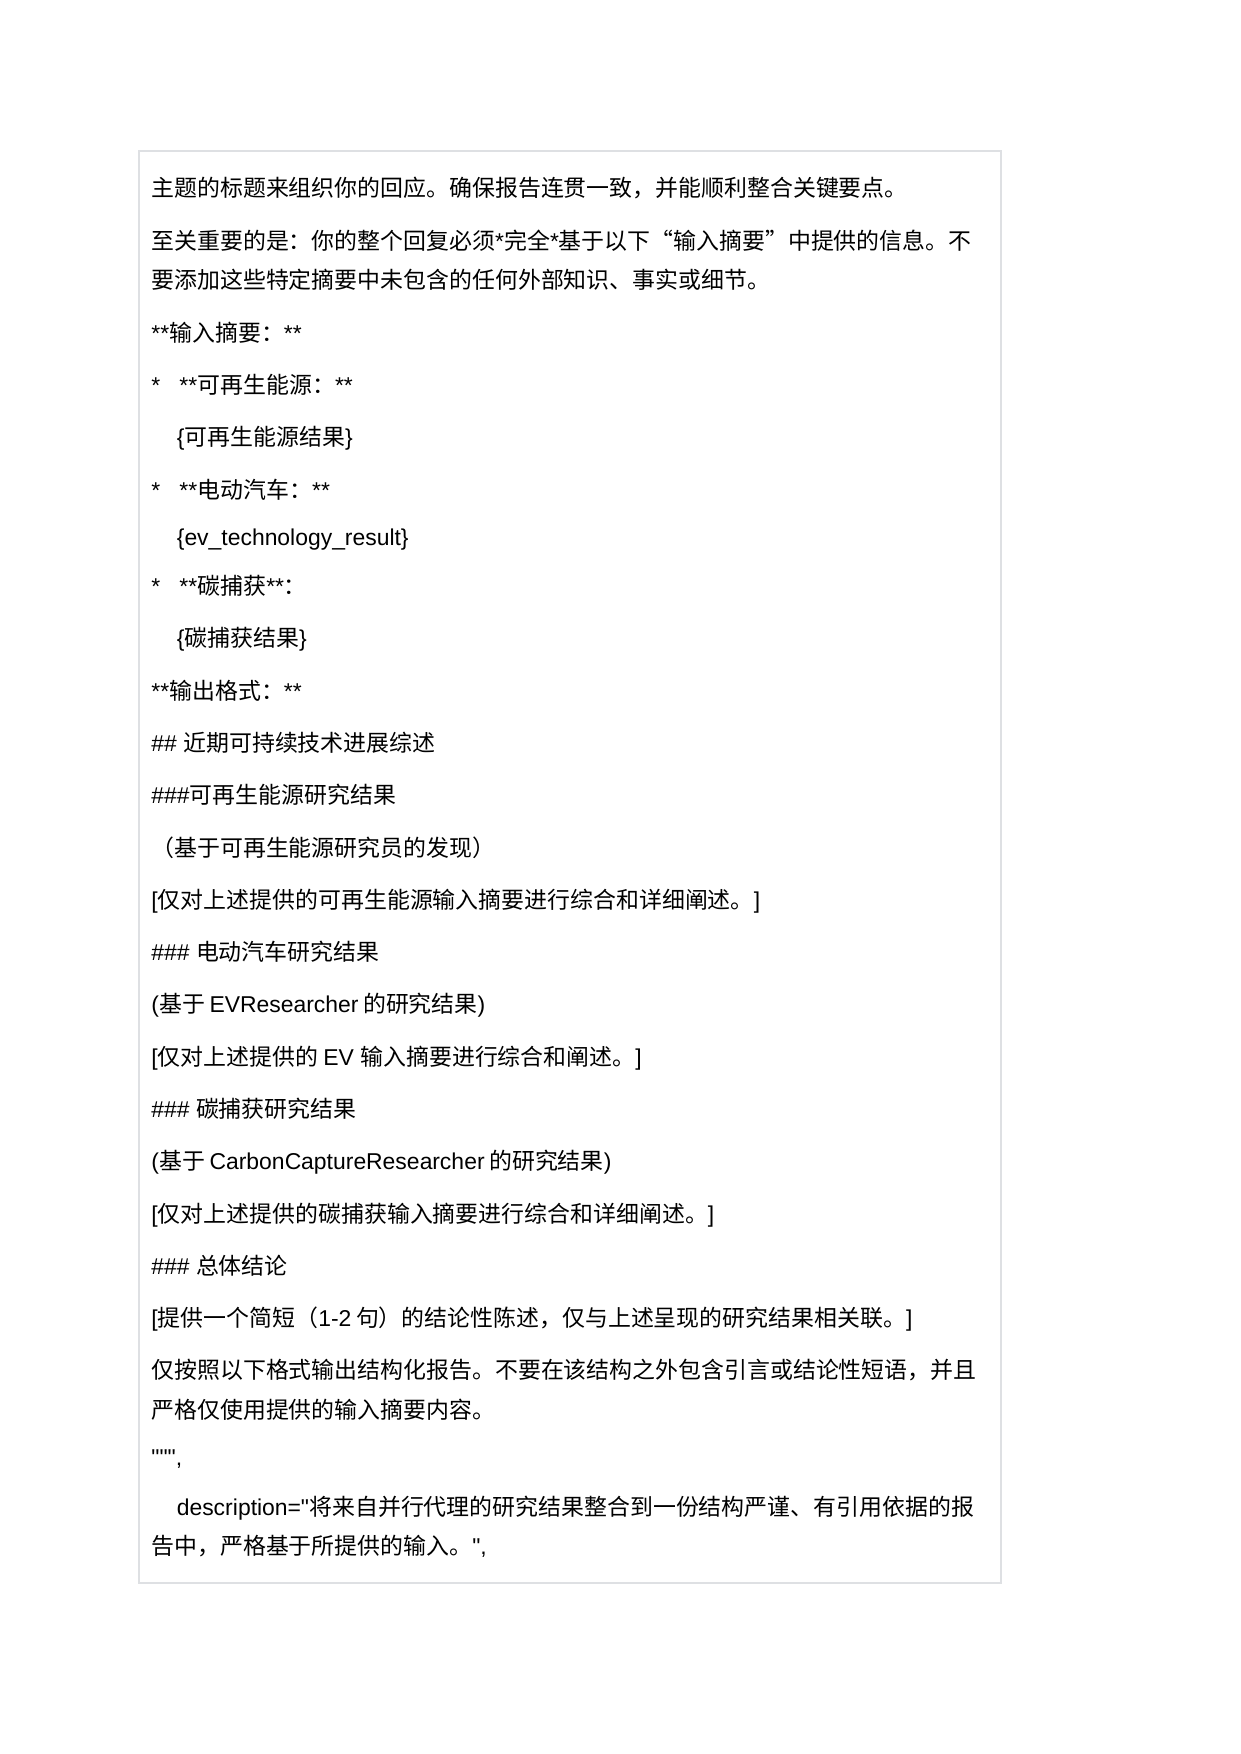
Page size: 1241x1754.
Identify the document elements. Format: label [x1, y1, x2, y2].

table_header [140, 152, 1000, 1582]
